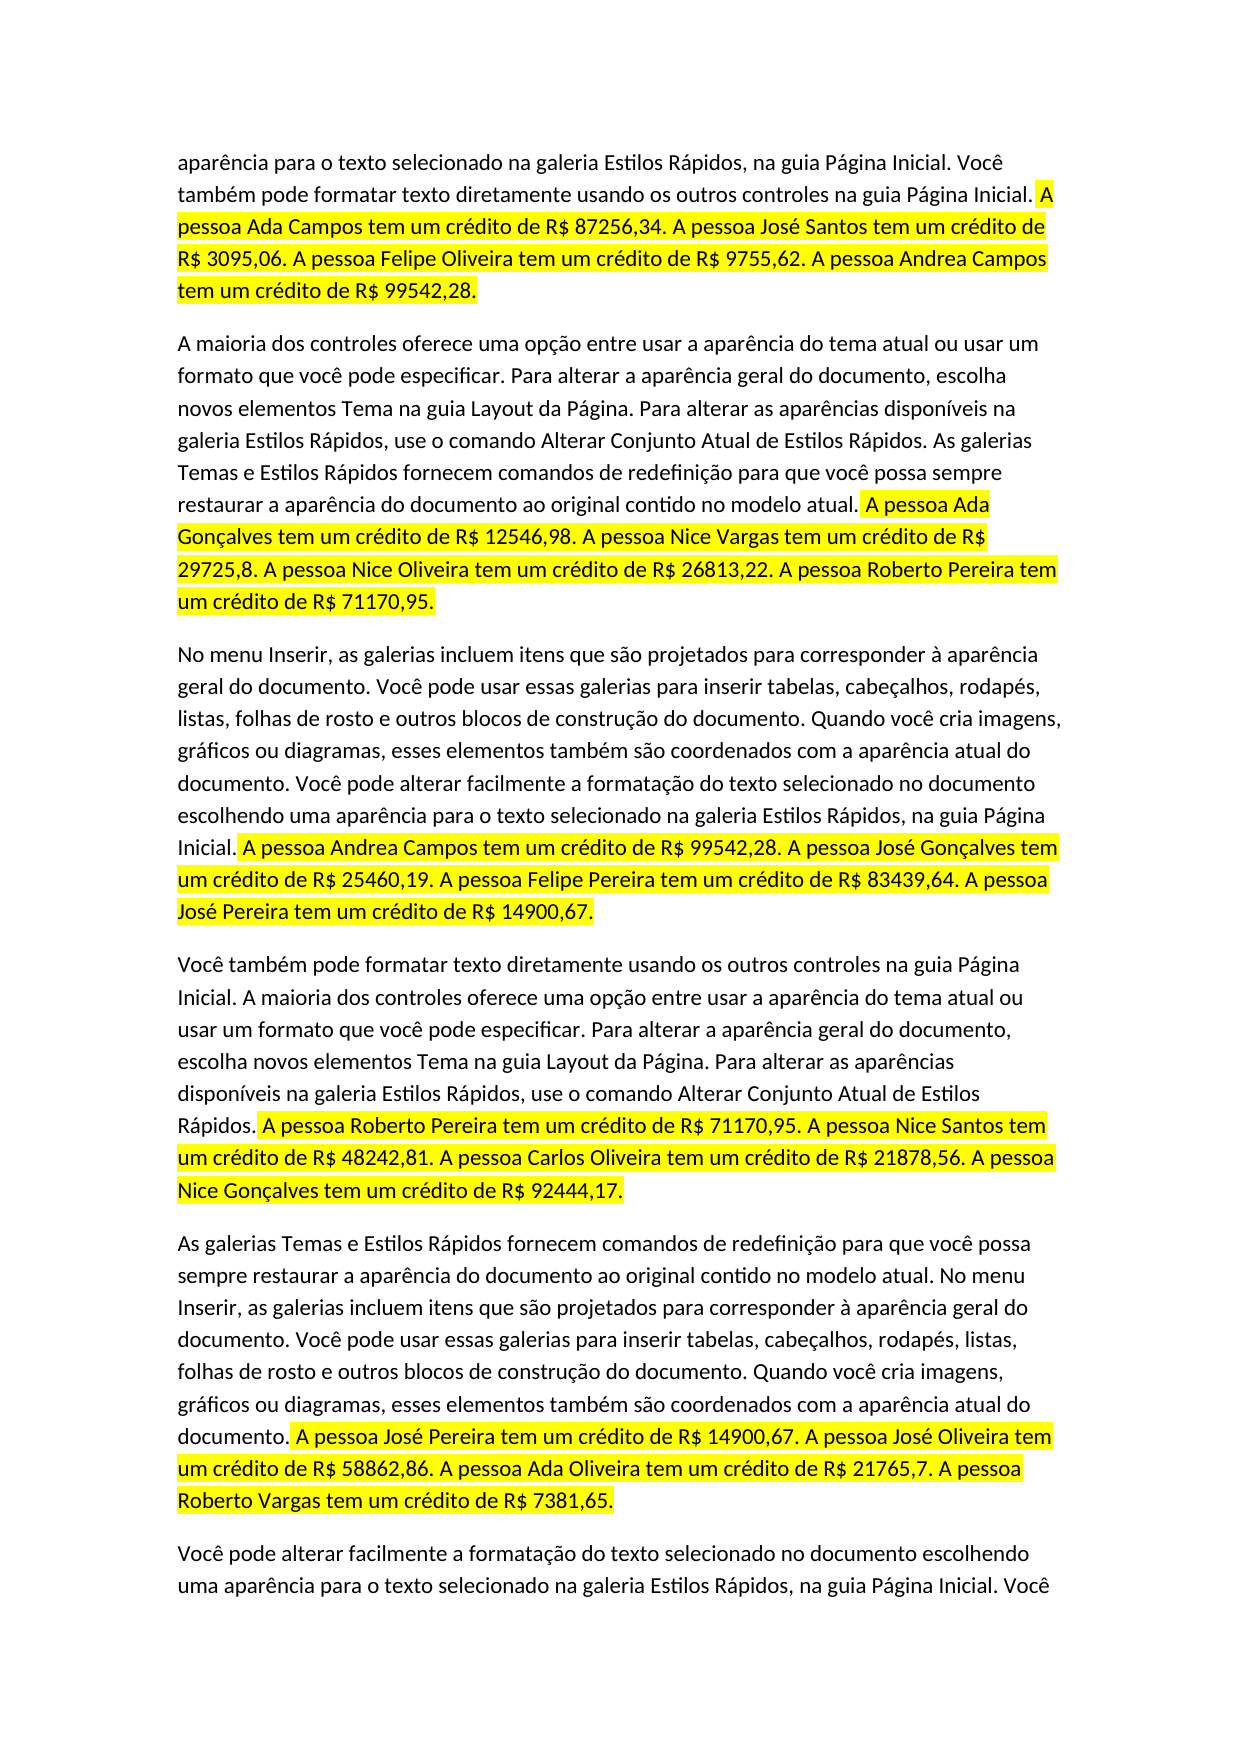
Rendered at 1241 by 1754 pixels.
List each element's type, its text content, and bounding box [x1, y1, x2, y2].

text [177, 1539, 1063, 1599]
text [177, 148, 1063, 304]
text As galerias Temas e Estilos Rápidos fornecem comandos de redefinição para que você possa sempre restaurar a aparência do documento ao original contido no modelo atual. No menu Inserir, as galerias incluem itens que são projetados para corresponder à aparência geral do documento. Você pode usar essas galerias para inserir tabelas, cabeçalhos, rodapés, listas, folhas de rosto e outros blocos de construção do documento. Quando você cria imagens, gráficos ou diagramas, esses elementos também são coordenados com a aparência atual do documento. A pessoa José Pereira tem um crédito de R$ 14900,67. A pessoa José Oliveira tem um crédito de R$ 58862,86. A pessoa Ada Oliveira tem um crédito de R$ 21765,7. A pessoa Roberto Vargas tem um crédito de R$ 7381,65. [177, 1229, 1063, 1514]
text Você também pode formatar texto diretamente usando os outros controles na guia Página Inicial. A maioria dos controles oferece uma opção entre usar a aparência do tema atual ou usar um formato que você pode especificar. Para alterar a aparência geral do documento, escolha novos elementos Tema na guia Layout da Página. Para alterar as aparências disponíveis na galeria Estilos Rápidos, use o comando Alterar Conjunto Atual de Estilos Rápidos. A pessoa Roberto Pereira tem um crédito de R$ 71170,95. A pessoa Nice Santos tem um crédito de R$ 48242,81. A pessoa Carlos Oliveira tem um crédito de R$ 21878,56. A pessoa Nice Gonçalves tem um crédito de R$ 92444,17. [177, 950, 1063, 1204]
text A maioria dos controles oferece uma opção entre usar a aparência do tema atual ou usar um formato que você pode especificar. Para alterar a aparência geral do documento, escolha novos elementos Tema na guia Layout da Página. Para alterar as aparências disponíveis na galeria Estilos Rápidos, use o comando Alterar Conjunto Atual de Estilos Rápidos. As galerias Temas e Estilos Rápidos fornecem comandos de redefinição para que você possa sempre restaurar a aparência do documento ao original contido no modelo atual. A pessoa Ada Gonçalves tem um crédito de R$ 12546,98. A pessoa Nice Vargas tem um crédito de R$ 29725,8. A pessoa Nice Oliveira tem um crédito de R$ 26813,22. A pessoa Roberto Pereira tem um crédito de R$ 71170,95. [177, 329, 1063, 615]
text No menu Inserir, as galerias incluem itens que são projetados para corresponder à aparência geral do documento. Você pode usar essas galerias para inserir tabelas, cabeçalhos, rodapés, listas, folhas de rosto e outros blocos de construção do documento. Quando você cria imagens, gráficos ou diagramas, esses elementos também são coordenados com a aparência atual do documento. Você pode alterar facilmente a formatação do texto selecionado no documento escolhendo uma aparência para o texto selecionado na galeria Estilos Rápidos, na guia Página Inicial. A pessoa Andrea Campos tem um crédito de R$ 99542,28. A pessoa José Gonçalves tem um crédito de R$ 25460,19. A pessoa Felipe Pereira tem um crédito de R$ 83439,64. A pessoa José Pereira tem um crédito de R$ 14900,67. [177, 640, 1063, 925]
